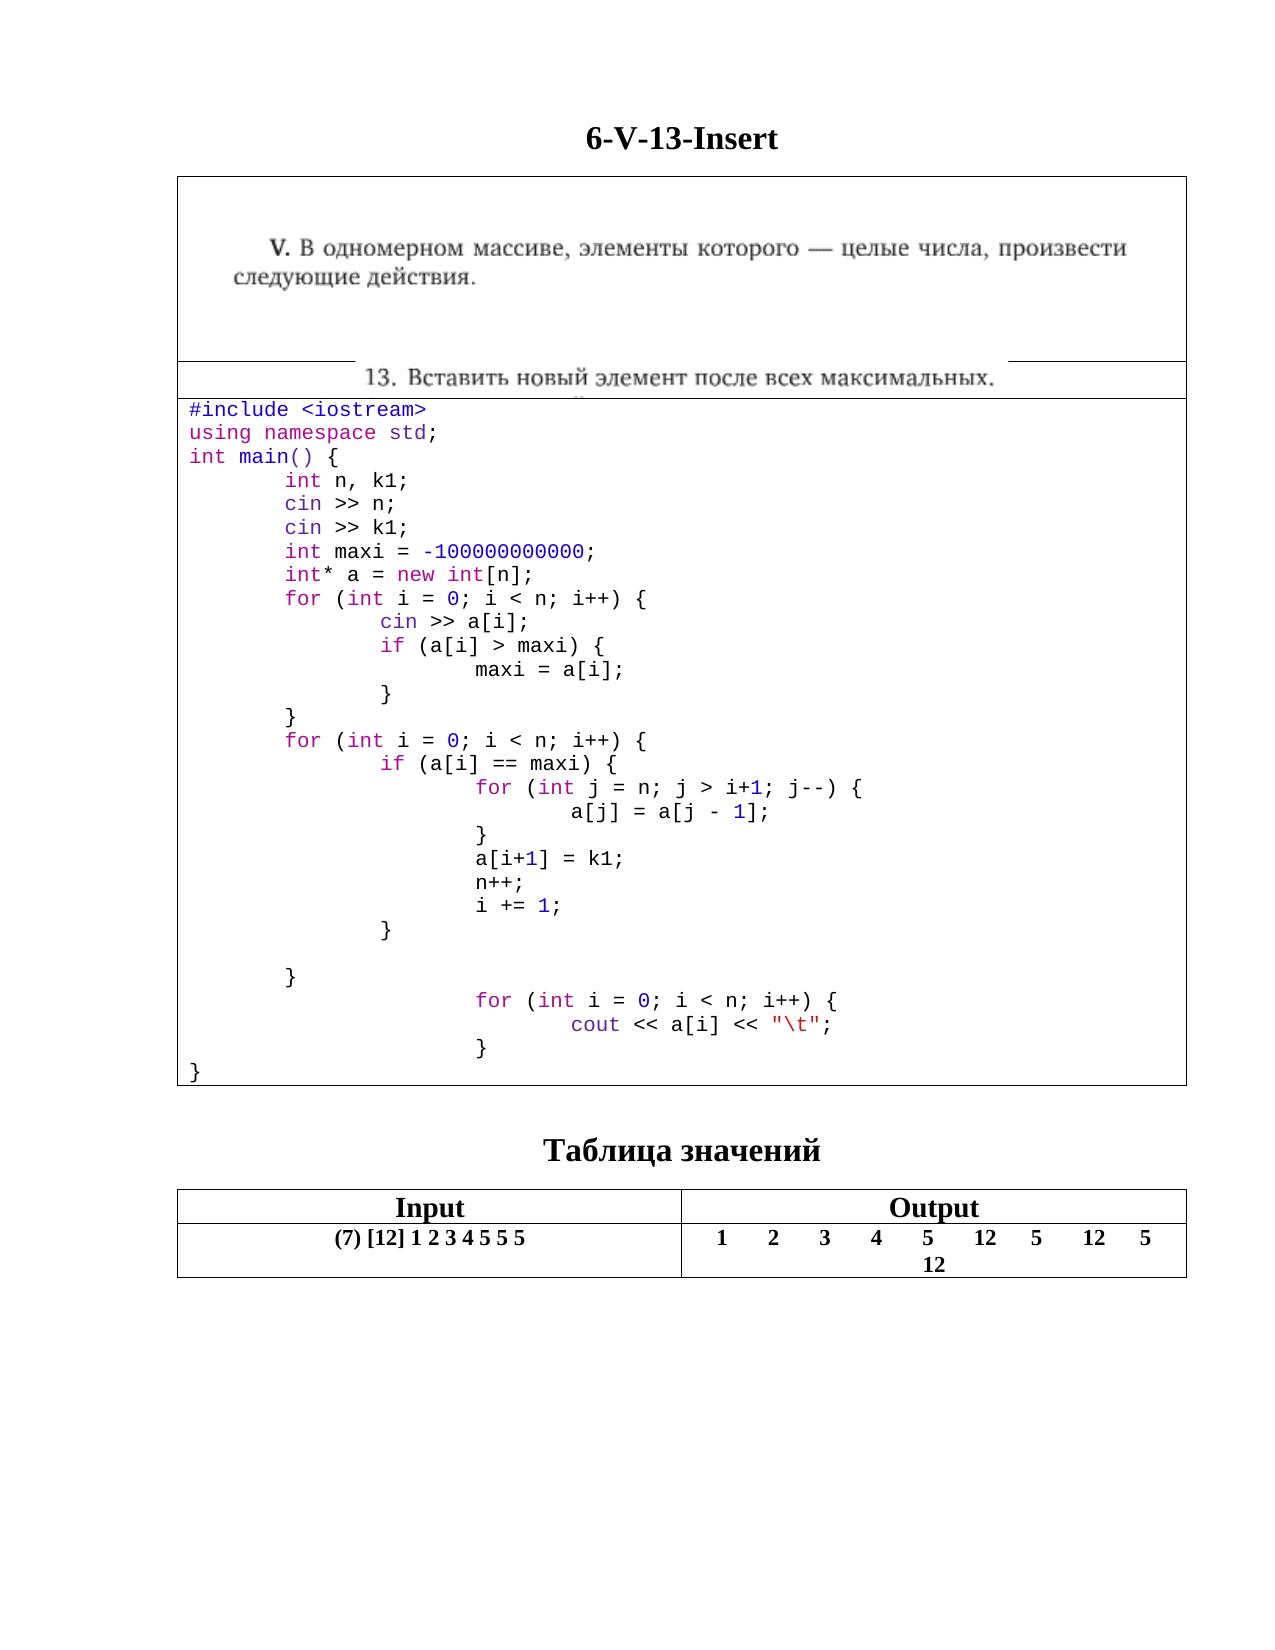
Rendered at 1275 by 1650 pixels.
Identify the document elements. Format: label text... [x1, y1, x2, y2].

table_cell 1 2 3 4 5 12 5 12 5 12 [682, 1224, 1186, 1277]
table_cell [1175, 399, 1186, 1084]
table_cell [178, 362, 355, 398]
table_header Output [682, 1190, 1186, 1223]
table_header [178, 177, 1186, 361]
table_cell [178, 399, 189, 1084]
table_cell (7) [12] 1 2 3 4 5 5 5 [178, 1224, 681, 1277]
text Таблица значений [177, 1131, 1186, 1169]
table_cell [1009, 362, 1186, 398]
table_header Input [178, 1190, 681, 1223]
picture [355, 361, 1009, 398]
picture [219, 230, 1145, 291]
text 6-V-13-Insert [177, 118, 1186, 156]
